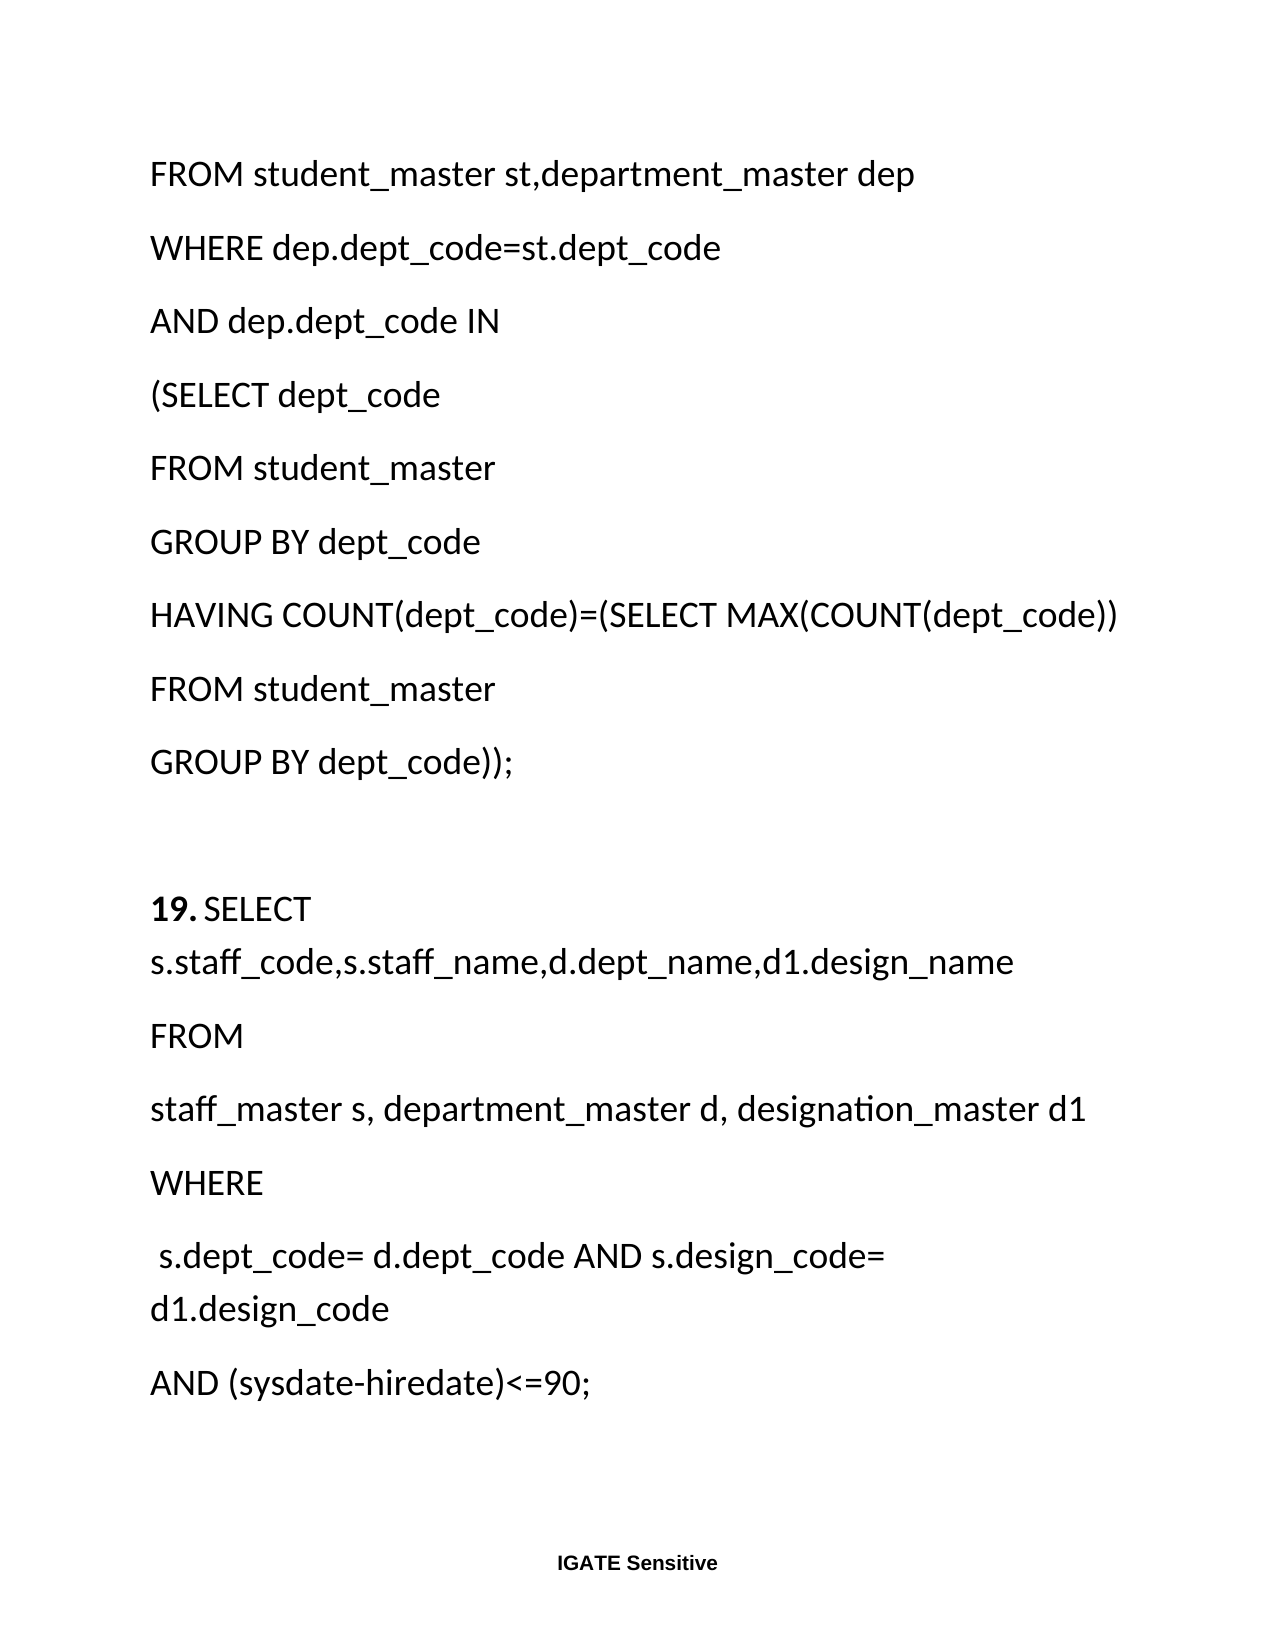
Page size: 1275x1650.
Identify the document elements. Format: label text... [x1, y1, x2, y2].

text GROUP BY dept_code)); [150, 738, 1125, 784]
text FROM student_master [150, 444, 1125, 490]
text 19. SELECT s.staff_code,s.staff_name,d.dept_name,d1.design_name [150, 885, 1125, 984]
text s.dept_code= d.dept_code AND s.design_code= d1.design_code [150, 1232, 1125, 1331]
text FROM [150, 1012, 1125, 1057]
text GROUP BY dept_code [150, 518, 1125, 563]
text HAVING COUNT(dept_code)=(SELECT MAX(COUNT(dept_code)) [150, 591, 1125, 637]
text staff_master s, department_master d, designation_master d1 [150, 1085, 1125, 1131]
text AND dep.dept_code IN [150, 297, 1125, 343]
text AND (sysdate-hiredate)<=90; [150, 1358, 1125, 1404]
text (SELECT dept_code [150, 371, 1125, 416]
text FROM student_master [150, 665, 1125, 711]
text WHERE dep.dept_code=st.dept_code [150, 223, 1125, 269]
text FROM student_master st,department_master dep [150, 150, 1125, 196]
text WHERE [150, 1159, 1125, 1204]
